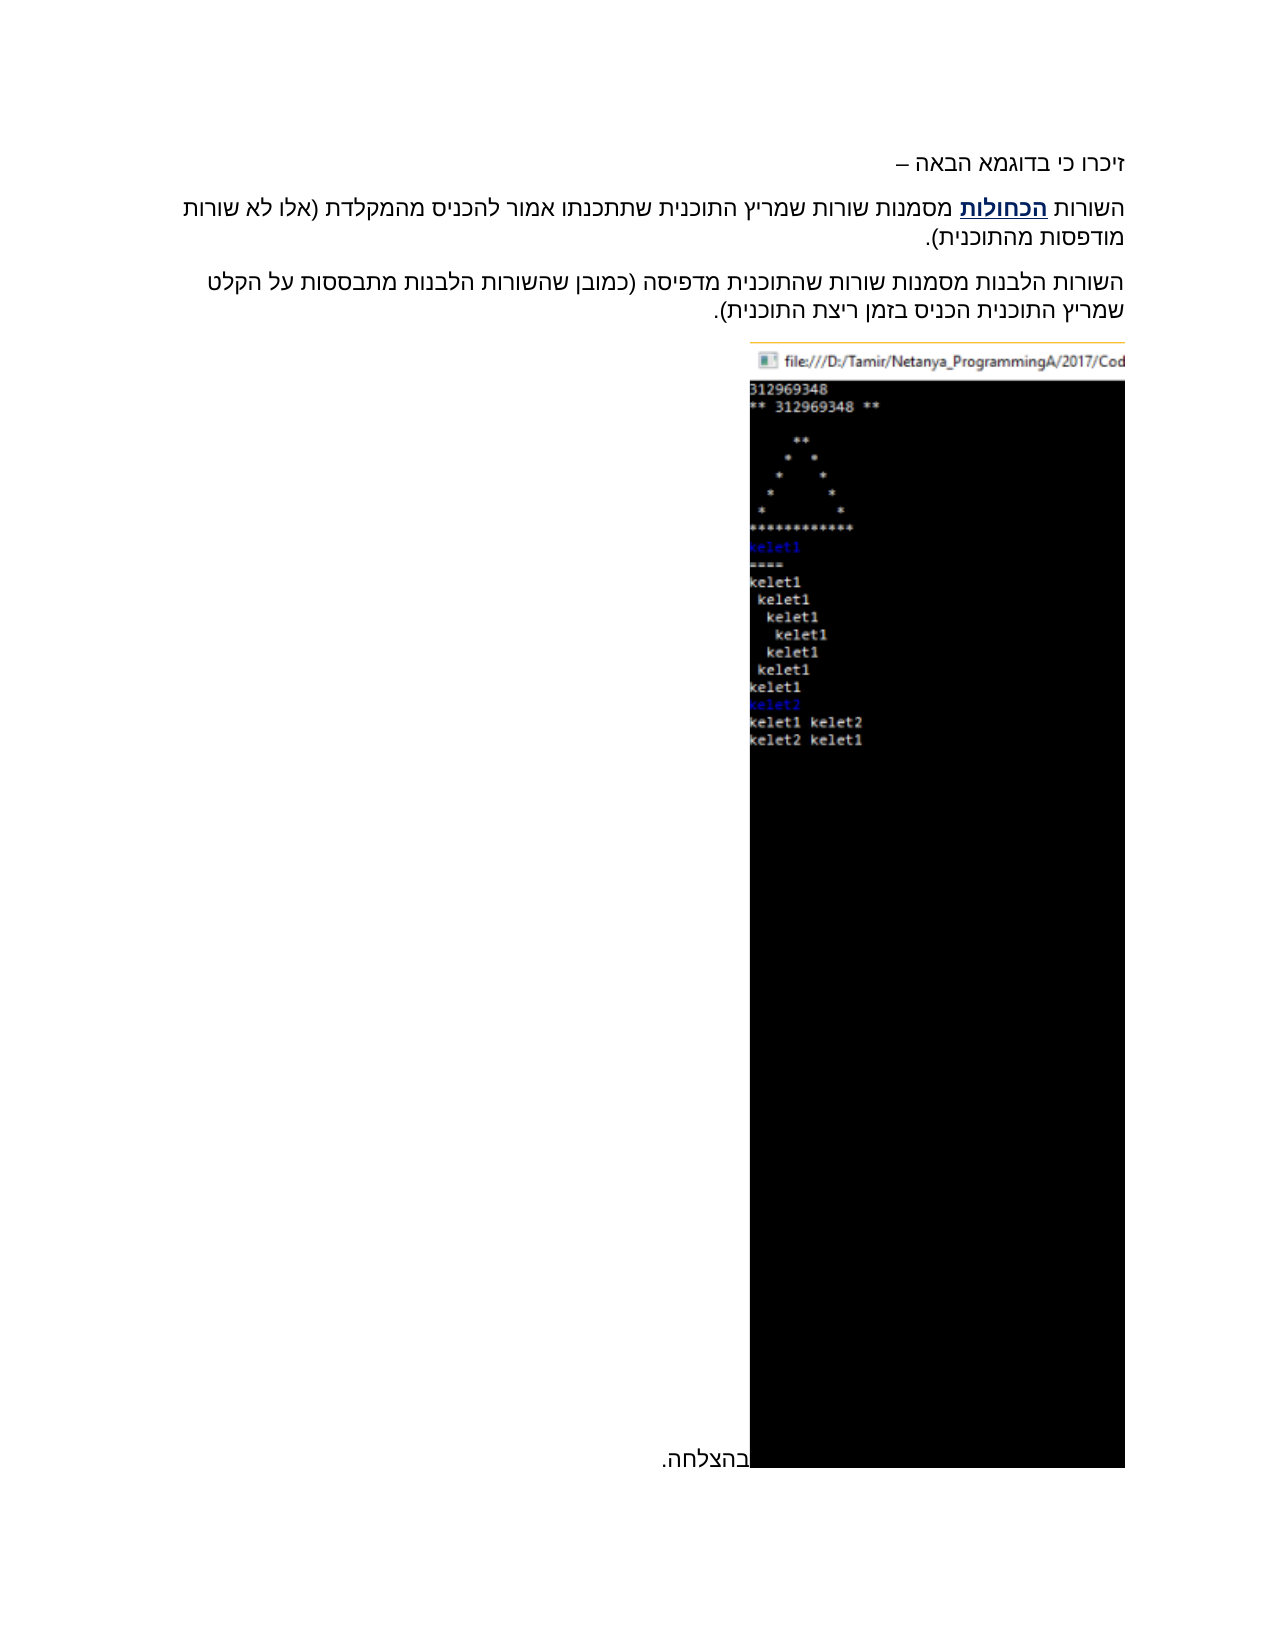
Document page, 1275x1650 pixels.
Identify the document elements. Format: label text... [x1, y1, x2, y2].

text השורות הכחולות מסמנות שורות שמריץ התוכנית שתתכנתו אמור להכניס מהמקלדת (אלו לא שורות מודפסות מהתוכנית). [150, 195, 1125, 250]
text השורות הלבנות מסמנות שורות שהתוכנית מדפיסה (כמובן שהשורות הלבנות מתבססות על הקלט שמריץ התוכנית הכניס בזמן ריצת התוכנית). [150, 269, 1125, 323]
text זיכרו כי בדוגמא הבאה – [150, 150, 1125, 176]
picture [749, 342, 1125, 1468]
